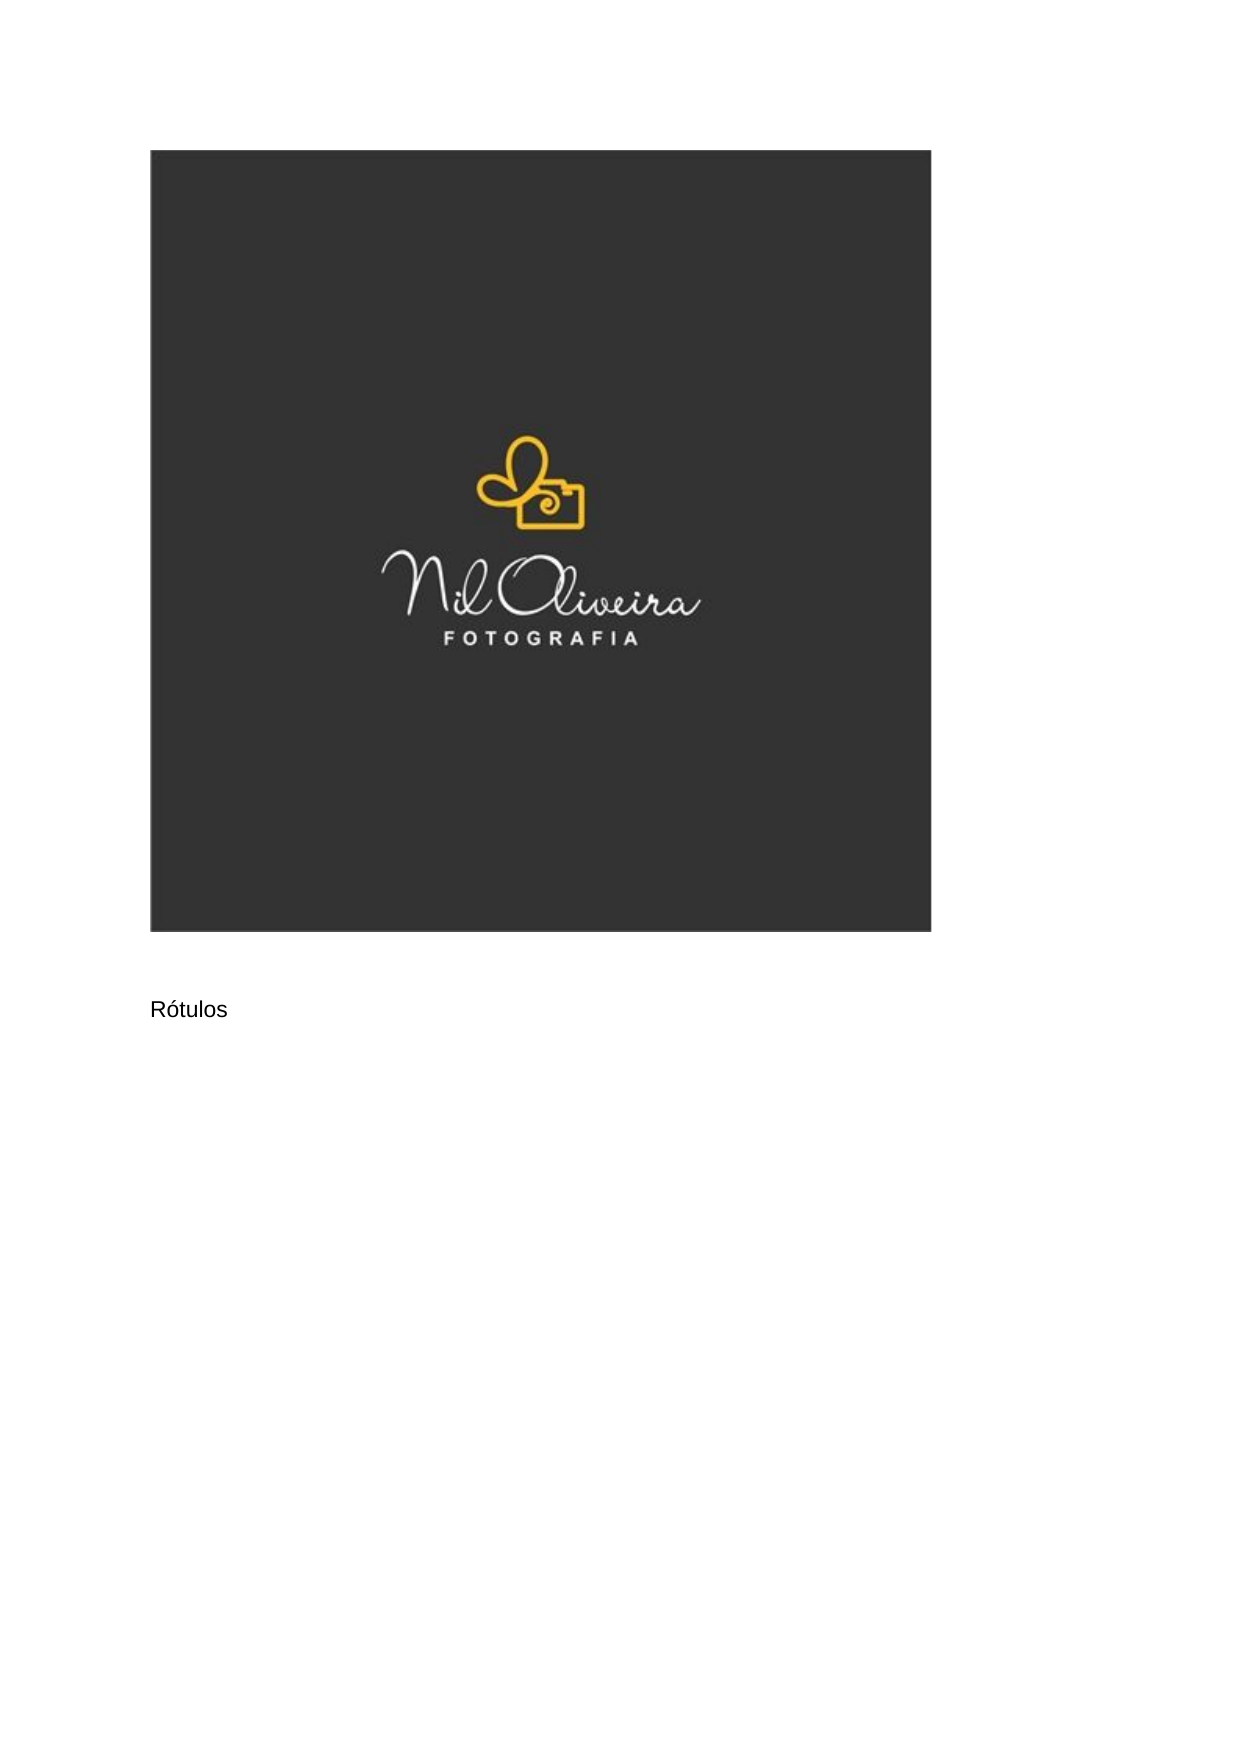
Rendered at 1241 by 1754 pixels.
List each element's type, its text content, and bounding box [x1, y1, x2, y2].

text Rótulos [150, 996, 1090, 1022]
picture [150, 150, 932, 932]
